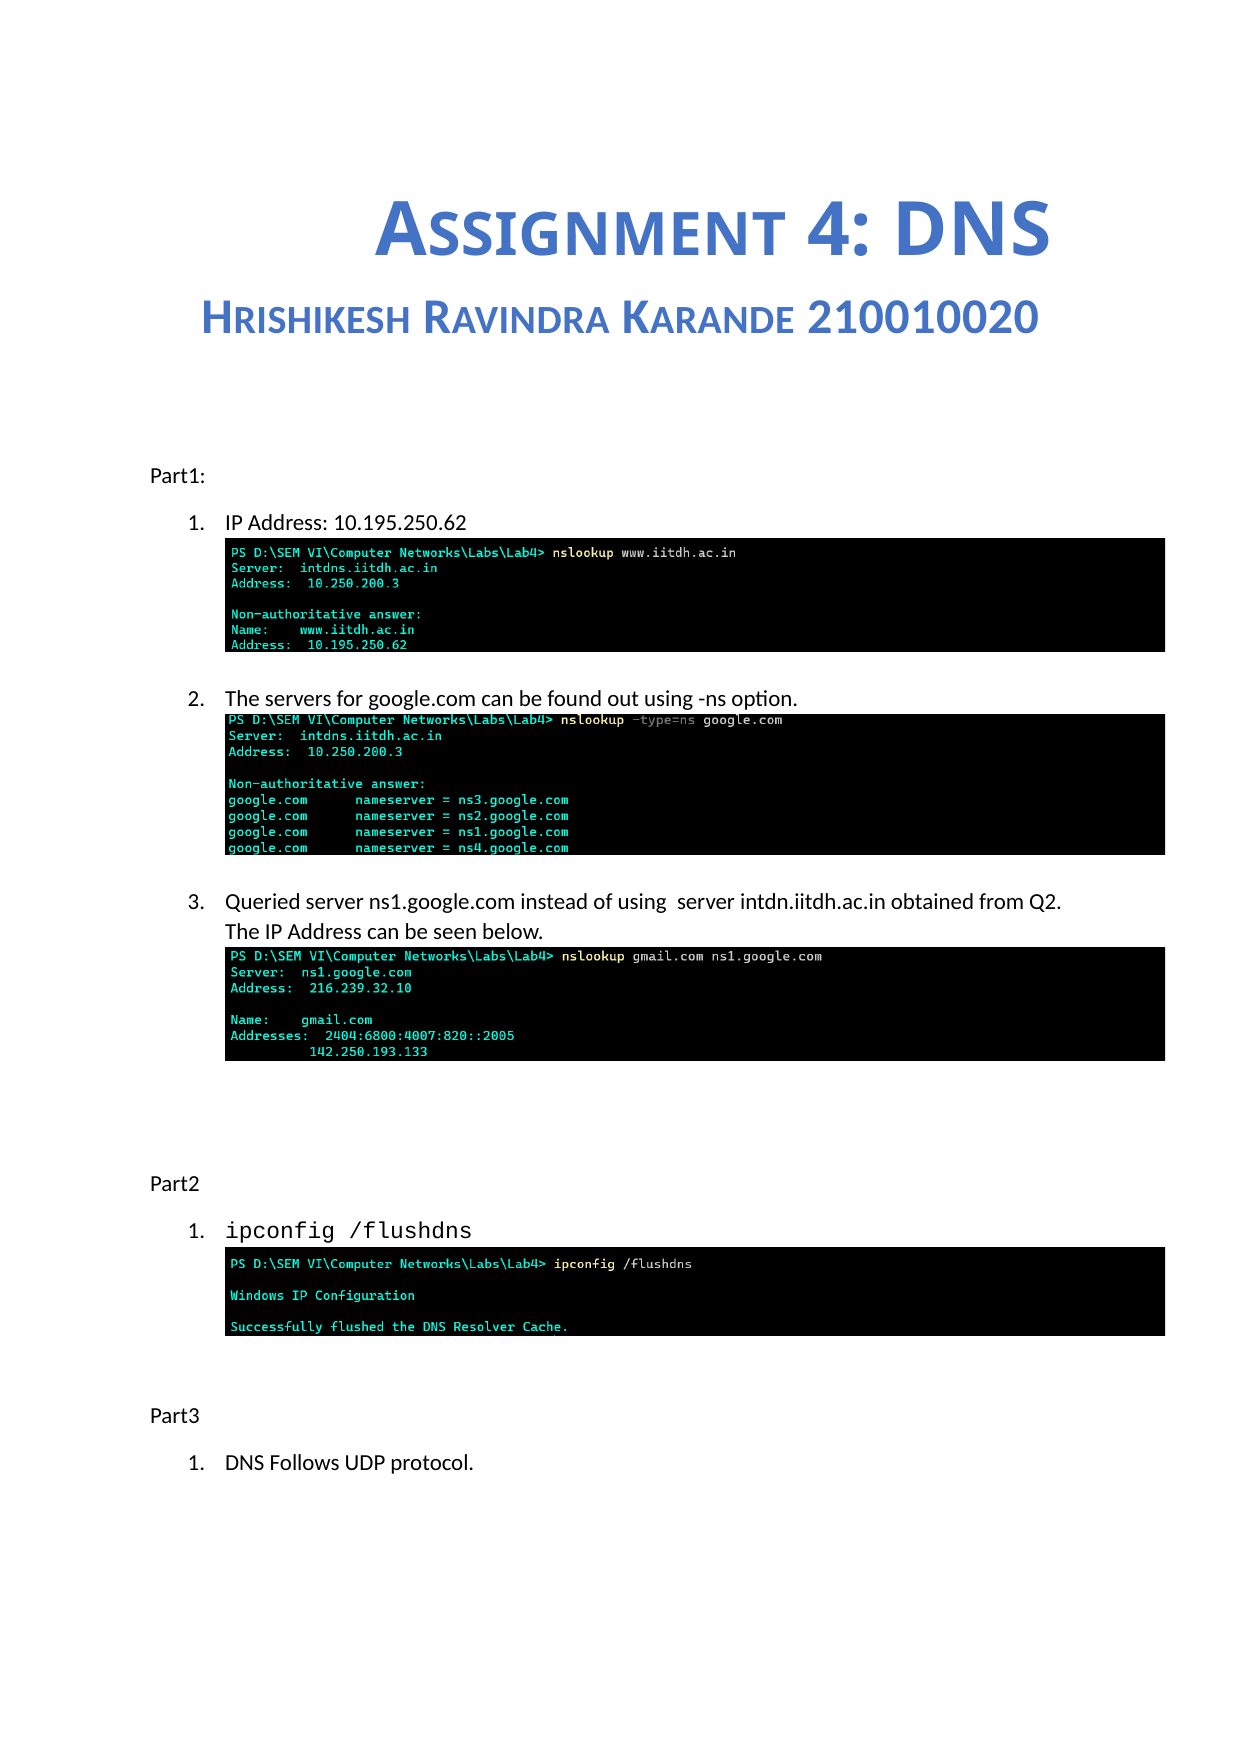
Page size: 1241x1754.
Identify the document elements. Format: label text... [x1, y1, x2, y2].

picture [225, 714, 1166, 855]
list Queried server ns1.google.com instead of using server intdn.iitdh.ac.in obtained from Q2. The IP Address can be seen below. [187, 887, 1090, 945]
list ipconfig /flushdns [187, 1216, 1090, 1246]
text Part3 [150, 1401, 1090, 1429]
text Part2 [150, 1169, 1090, 1198]
picture [225, 947, 1166, 1061]
picture [225, 538, 1166, 652]
list IP Address: 10.195.250.62 [187, 508, 1090, 536]
subtitle Assignment 4: DNS [300, 175, 1090, 277]
list The servers for google.com can be found out using -ns option. [187, 684, 1090, 712]
picture [225, 1247, 1166, 1336]
text Hrishikesh Ravindra Karande 210010020 [150, 285, 1090, 346]
list DNS Follows UDP protocol. [187, 1448, 1090, 1476]
text Part1: [150, 462, 1090, 489]
